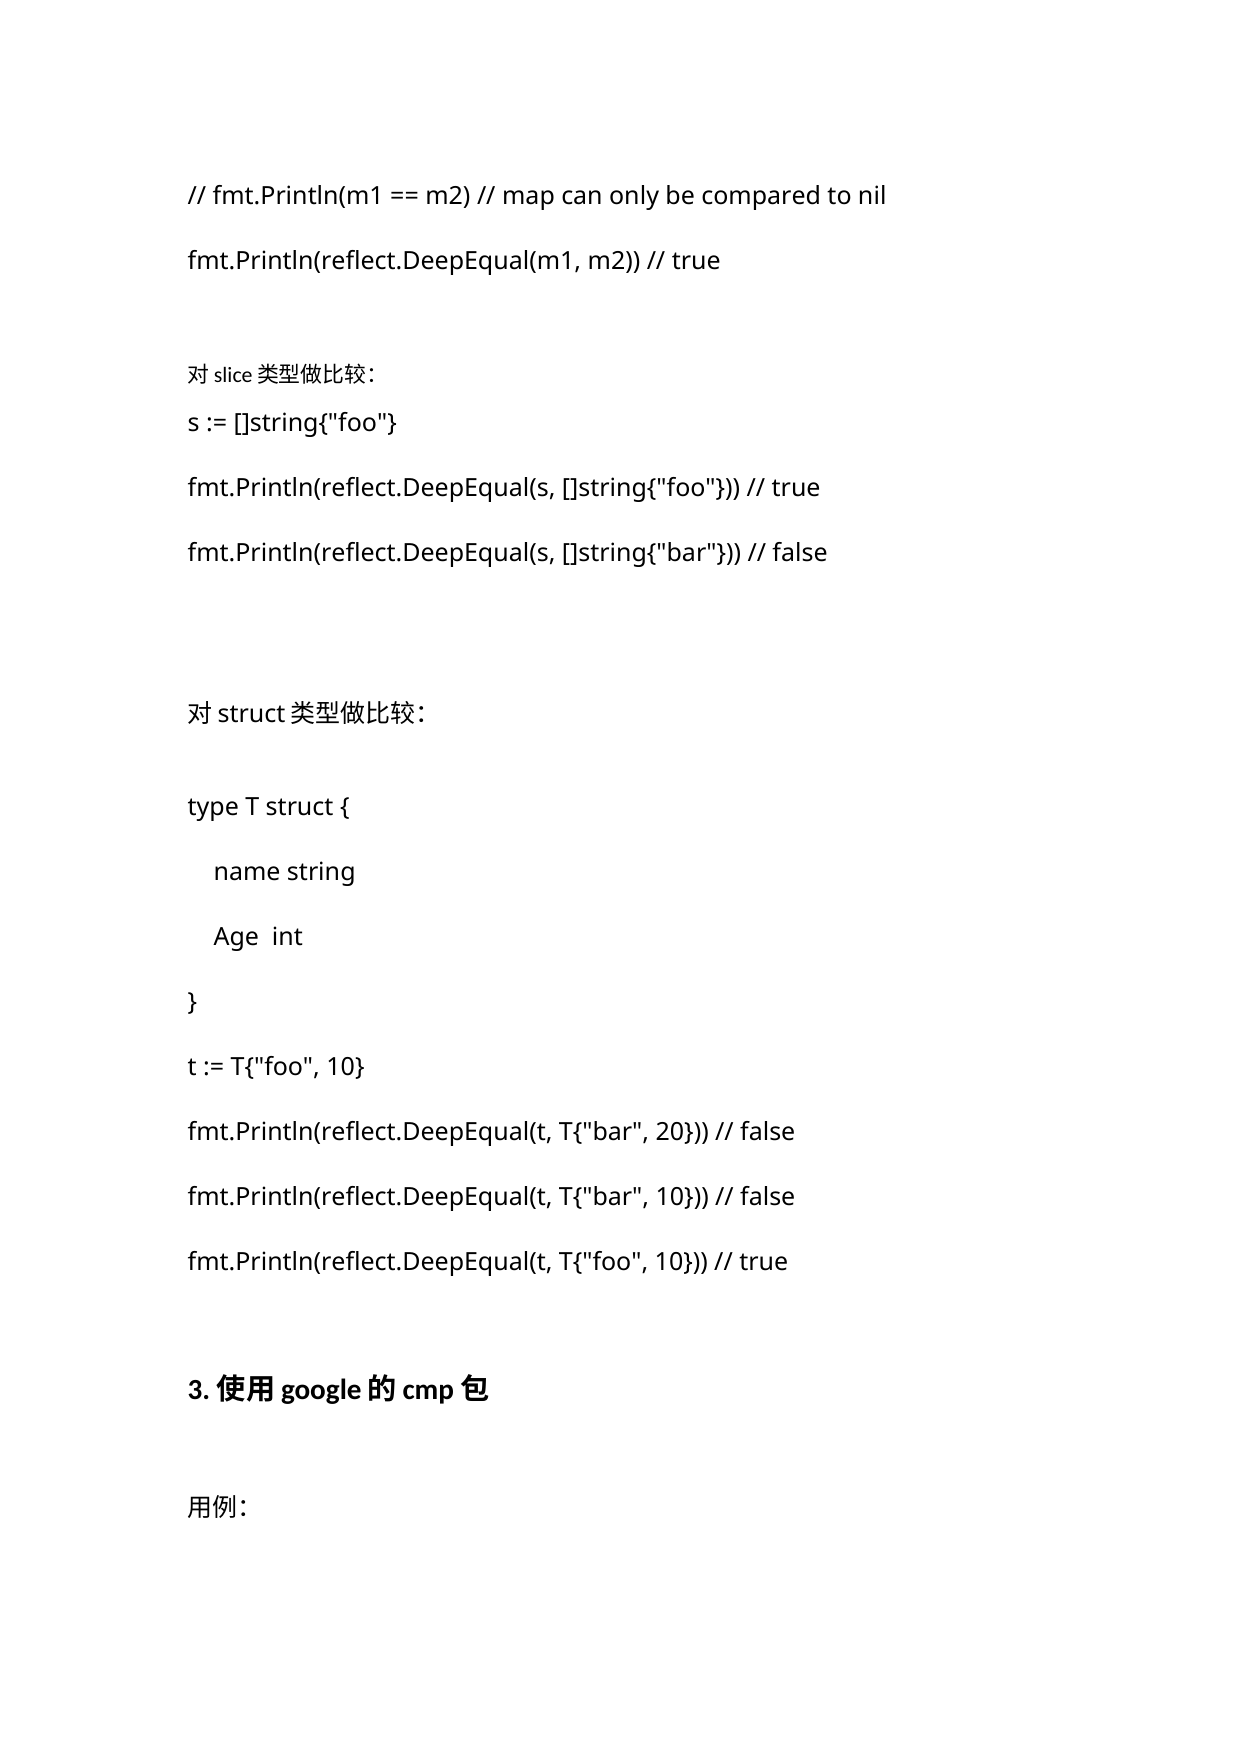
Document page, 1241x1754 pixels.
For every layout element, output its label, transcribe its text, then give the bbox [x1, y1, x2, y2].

text type T struct { [187, 773, 1053, 838]
text } [187, 968, 1053, 1033]
text fmt.Println(reflect.DeepEqual(t, T{"bar", 20})) // false [187, 1098, 1053, 1163]
text 用例： [187, 1473, 1053, 1538]
text fmt.Println(reflect.DeepEqual(s, []string{"foo"})) // true [187, 454, 1053, 519]
text 对struct类型做比较： [187, 614, 1053, 744]
subtitle 3. 使用google的cmp包 [187, 1354, 1053, 1419]
text fmt.Println(reflect.DeepEqual(m1, m2)) // true 对slice类型做比较： [187, 227, 1053, 389]
text fmt.Println(reflect.DeepEqual(s, []string{"bar"})) // false [187, 519, 1053, 584]
text fmt.Println(reflect.DeepEqual(t, T{"bar", 10})) // false [187, 1163, 1053, 1228]
text name string [187, 838, 1053, 903]
text s := []string{"foo"} [187, 389, 1053, 454]
text t := T{"foo", 10} [187, 1033, 1053, 1098]
text // fmt.Println(m1 == m2) // map can only be compared to nil [187, 162, 1053, 227]
text fmt.Println(reflect.DeepEqual(t, T{"foo", 10})) // true [187, 1228, 1053, 1293]
text Age int [187, 903, 1053, 968]
